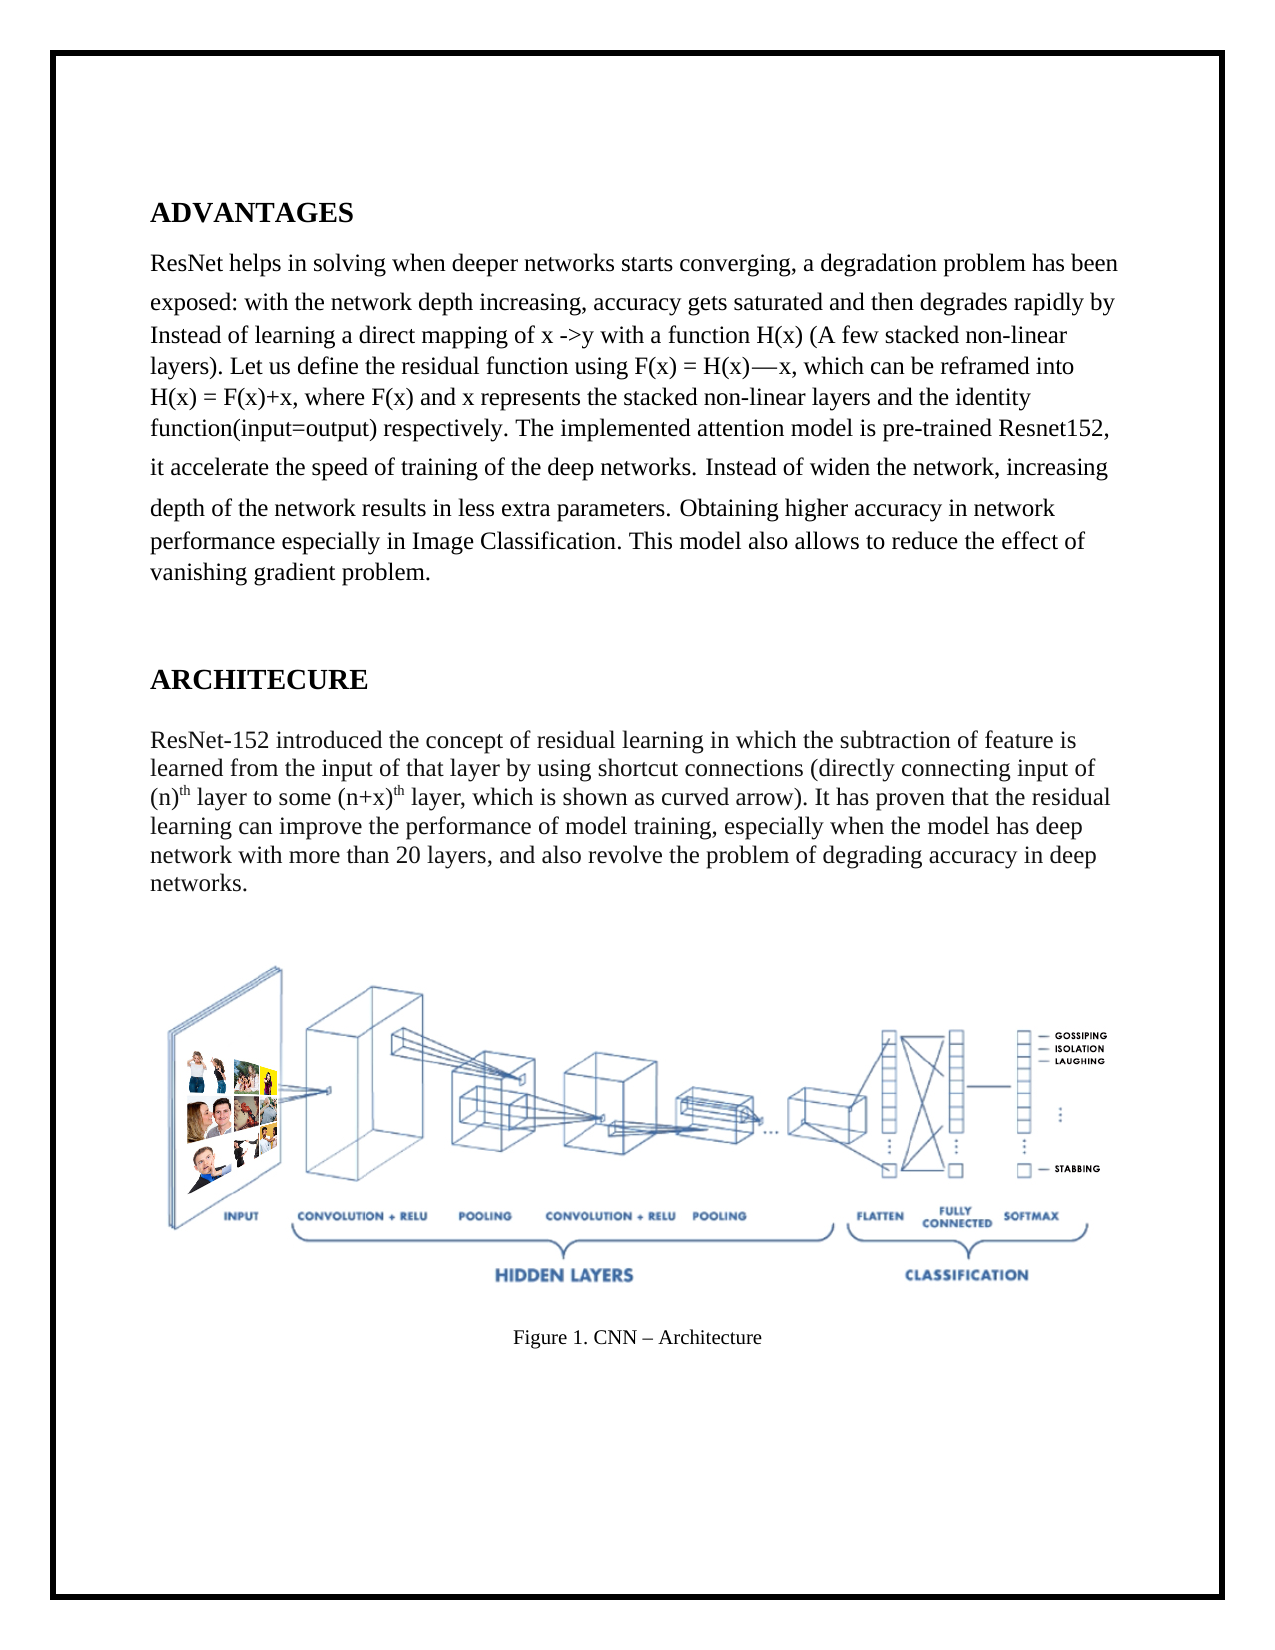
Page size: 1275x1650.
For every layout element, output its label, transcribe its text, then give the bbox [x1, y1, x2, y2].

text ResNet-152 introduced the concept of residual learning in which the subtraction of feature is learned from the input of that layer by using shortcut connections (directly connecting input of (n)th layer to some (n+x)th layer, which is shown as curved arrow). It has proven that the residual learning can improve the performance of model training, especially when the model has deep network with more than 20 layers, and also revolve the problem of degrading accuracy in deep networks. [150, 725, 1125, 897]
picture [150, 930, 1125, 1325]
text ADVANTAGES [150, 195, 1125, 229]
text ResNet helps in solving when deeper networks starts converging, a degradation problem has been exposed: with the network depth increasing, accuracy gets saturated and then degrades rapidly by Instead of learning a direct mapping of x ->y with a function H(x) (A few stacked non-linear layers). Let us define the residual function using F(x) = H(x) — x, which can be reframed into H(x) = F(x)+x, where F(x) and x represents the stacked non-linear layers and the identity function(input=output) respectively. The implemented attention model is pre-trained Resnet152, it accelerate the speed of training of the deep networks. Instead of widen the network, increasing depth of the network results in less extra parameters. Obtaining higher accuracy in network performance especially in Image Classification. This model also allows to reduce the effect of vanishing gradient problem. [150, 248, 1125, 586]
text Figure 1. CNN – Architecture [150, 1325, 1125, 1349]
text ARCHITECURE [150, 662, 1125, 696]
